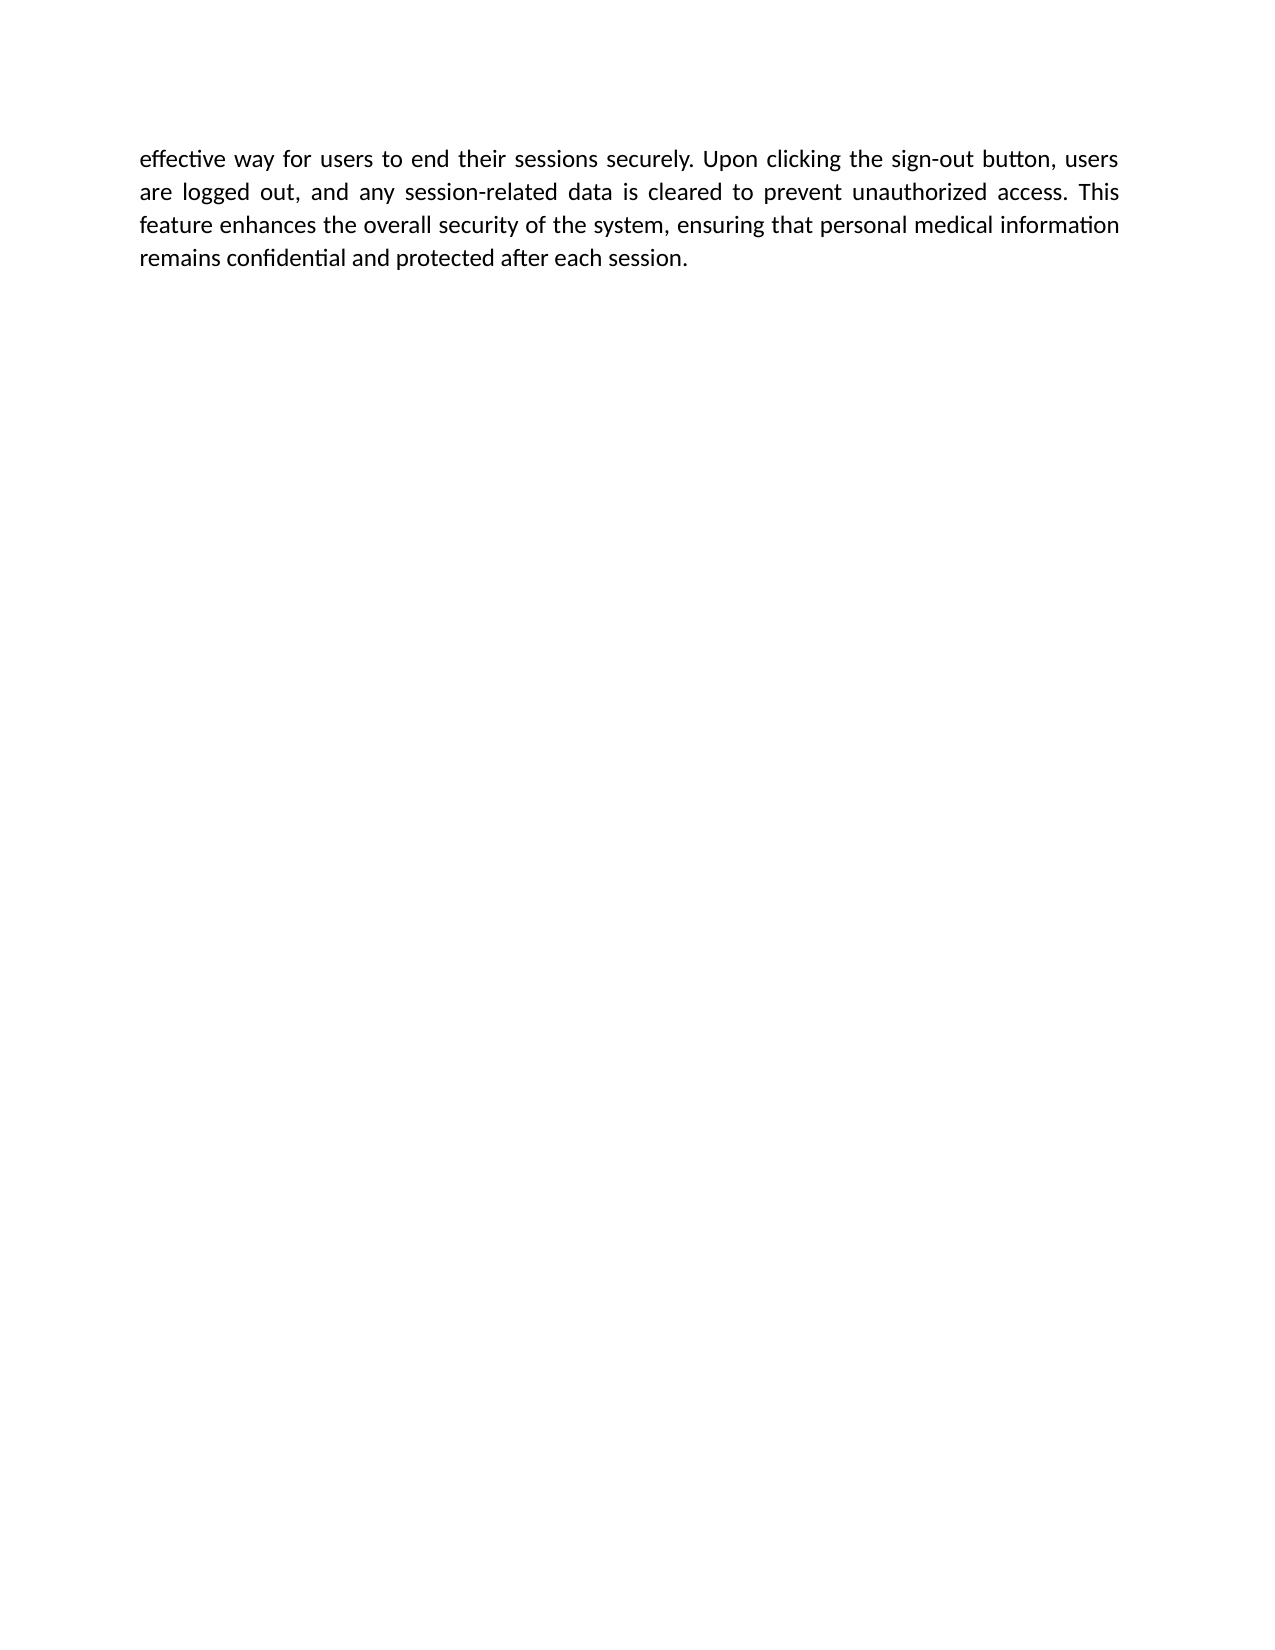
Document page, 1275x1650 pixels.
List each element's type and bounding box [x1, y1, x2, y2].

text [139, 143, 1121, 273]
